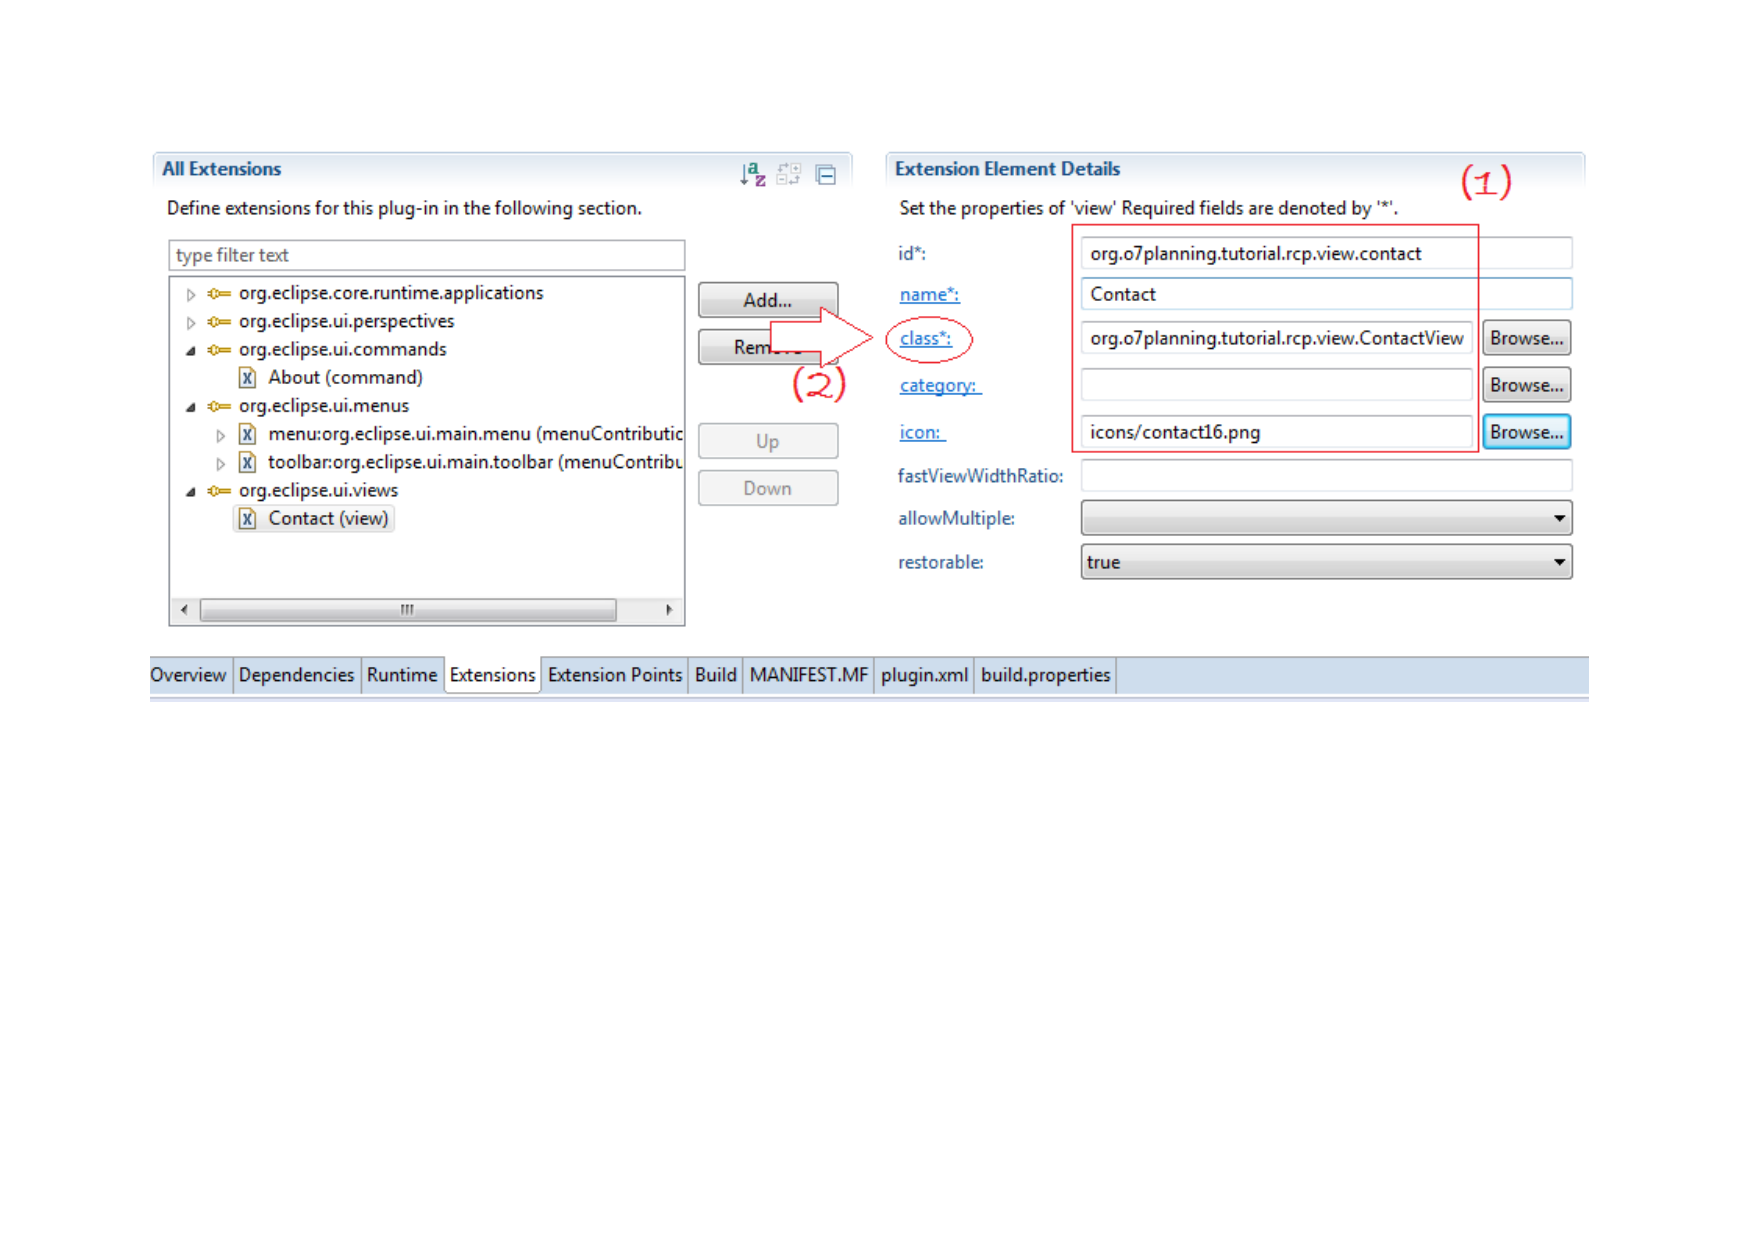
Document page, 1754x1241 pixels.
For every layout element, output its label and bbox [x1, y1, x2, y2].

picture [150, 150, 1589, 702]
